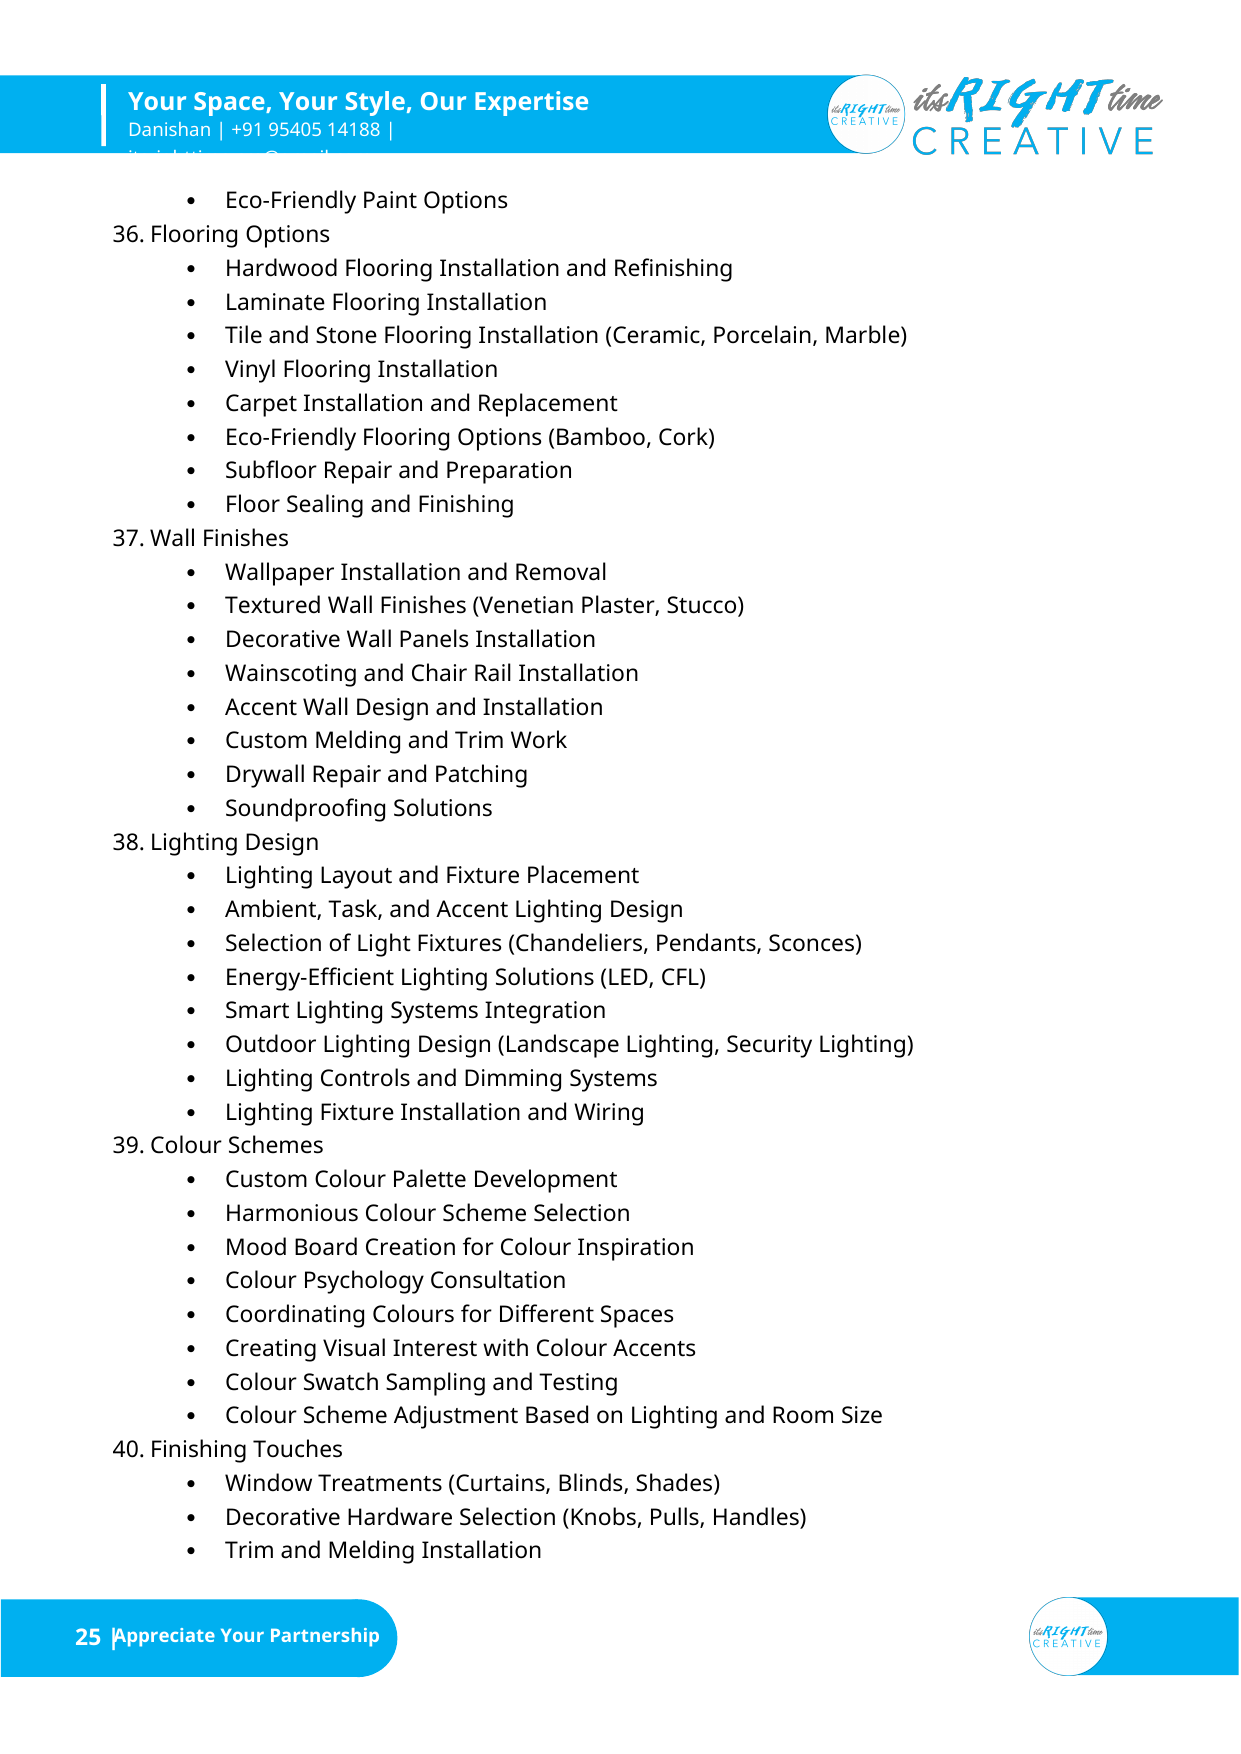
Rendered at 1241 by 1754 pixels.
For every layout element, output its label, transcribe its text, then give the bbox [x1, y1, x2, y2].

list Colour Swatch Sampling and Testing [187, 1366, 1165, 1397]
list Ambient, Task, and Accent Lighting Design [187, 893, 1165, 924]
list Decorative Hardware Selection (Knobs, Pulls, Handles) [187, 1501, 1165, 1532]
list Colour Schemes [112, 1129, 1165, 1161]
list Hardwood Flooring Installation and Refinishing [187, 252, 1165, 283]
list Trim and Melding Installation [187, 1534, 1165, 1566]
list Subfloor Repair and Preparation [187, 454, 1165, 486]
list Custom Melding and Trim Work [187, 724, 1165, 756]
list Soundproofing Solutions [187, 792, 1165, 823]
list Harmonious Colour Scheme Selection [187, 1197, 1165, 1228]
list Eco-Friendly Paint Options [187, 184, 1165, 216]
list Lighting Layout and Fixture Placement [187, 859, 1165, 891]
list Coordinating Colours for Different Spaces [187, 1298, 1165, 1329]
list Flooring Options [112, 218, 1165, 249]
list Wainscoting and Chair Rail Installation [187, 657, 1165, 688]
list Textured Wall Finishes (Venetian Plaster, Stucco) [187, 589, 1165, 621]
picture [1025, 1597, 1106, 1676]
list Smart Lighting Systems Integration [187, 994, 1165, 1026]
list Finishing Touches [112, 1433, 1165, 1464]
list Lighting Controls and Dimming Systems [187, 1062, 1165, 1093]
list Mood Board Creation for Colour Inspiration [187, 1231, 1165, 1262]
list Carpet Installation and Replacement [187, 387, 1165, 418]
list Lighting Fixture Installation and Wiring [187, 1096, 1165, 1127]
picture [826, 73, 1166, 157]
list Colour Scheme Adjustment Based on Lighting and Room Size [187, 1399, 1165, 1431]
list Tile and Stone Flooring Installation (Ceramic, Porcelain, Marble) [187, 319, 1165, 351]
list Selection of Light Fixtures (Chandeliers, Pendants, Sconces) [187, 927, 1165, 958]
list Energy-Efficient Lighting Solutions (LED, CFL) [187, 961, 1165, 992]
list Window Treatments (Curtains, Blinds, Shades) [187, 1467, 1165, 1498]
list Wallpaper Installation and Removal [187, 556, 1165, 587]
list Lighting Design [112, 826, 1165, 857]
list Floor Sealing and Finishing [187, 488, 1165, 519]
list Outdoor Lighting Design (Landscape Lighting, Security Lighting) [187, 1028, 1165, 1059]
list Colour Psychology Consultation [187, 1264, 1165, 1296]
list Vinyl Flooring Installation [187, 353, 1165, 384]
list Wall Finishes [112, 522, 1165, 553]
list Eco-Friendly Flooring Options (Bamboo, Cork) [187, 421, 1165, 452]
list Creating Visual Interest with Colour Accents [187, 1332, 1165, 1363]
list Decorative Wall Panels Installation [187, 623, 1165, 654]
list Drywall Repair and Patching [187, 758, 1165, 789]
list Laminate Flooring Installation [187, 286, 1165, 317]
list Custom Colour Palette Development [187, 1163, 1165, 1194]
list Accent Wall Design and Installation [187, 691, 1165, 722]
